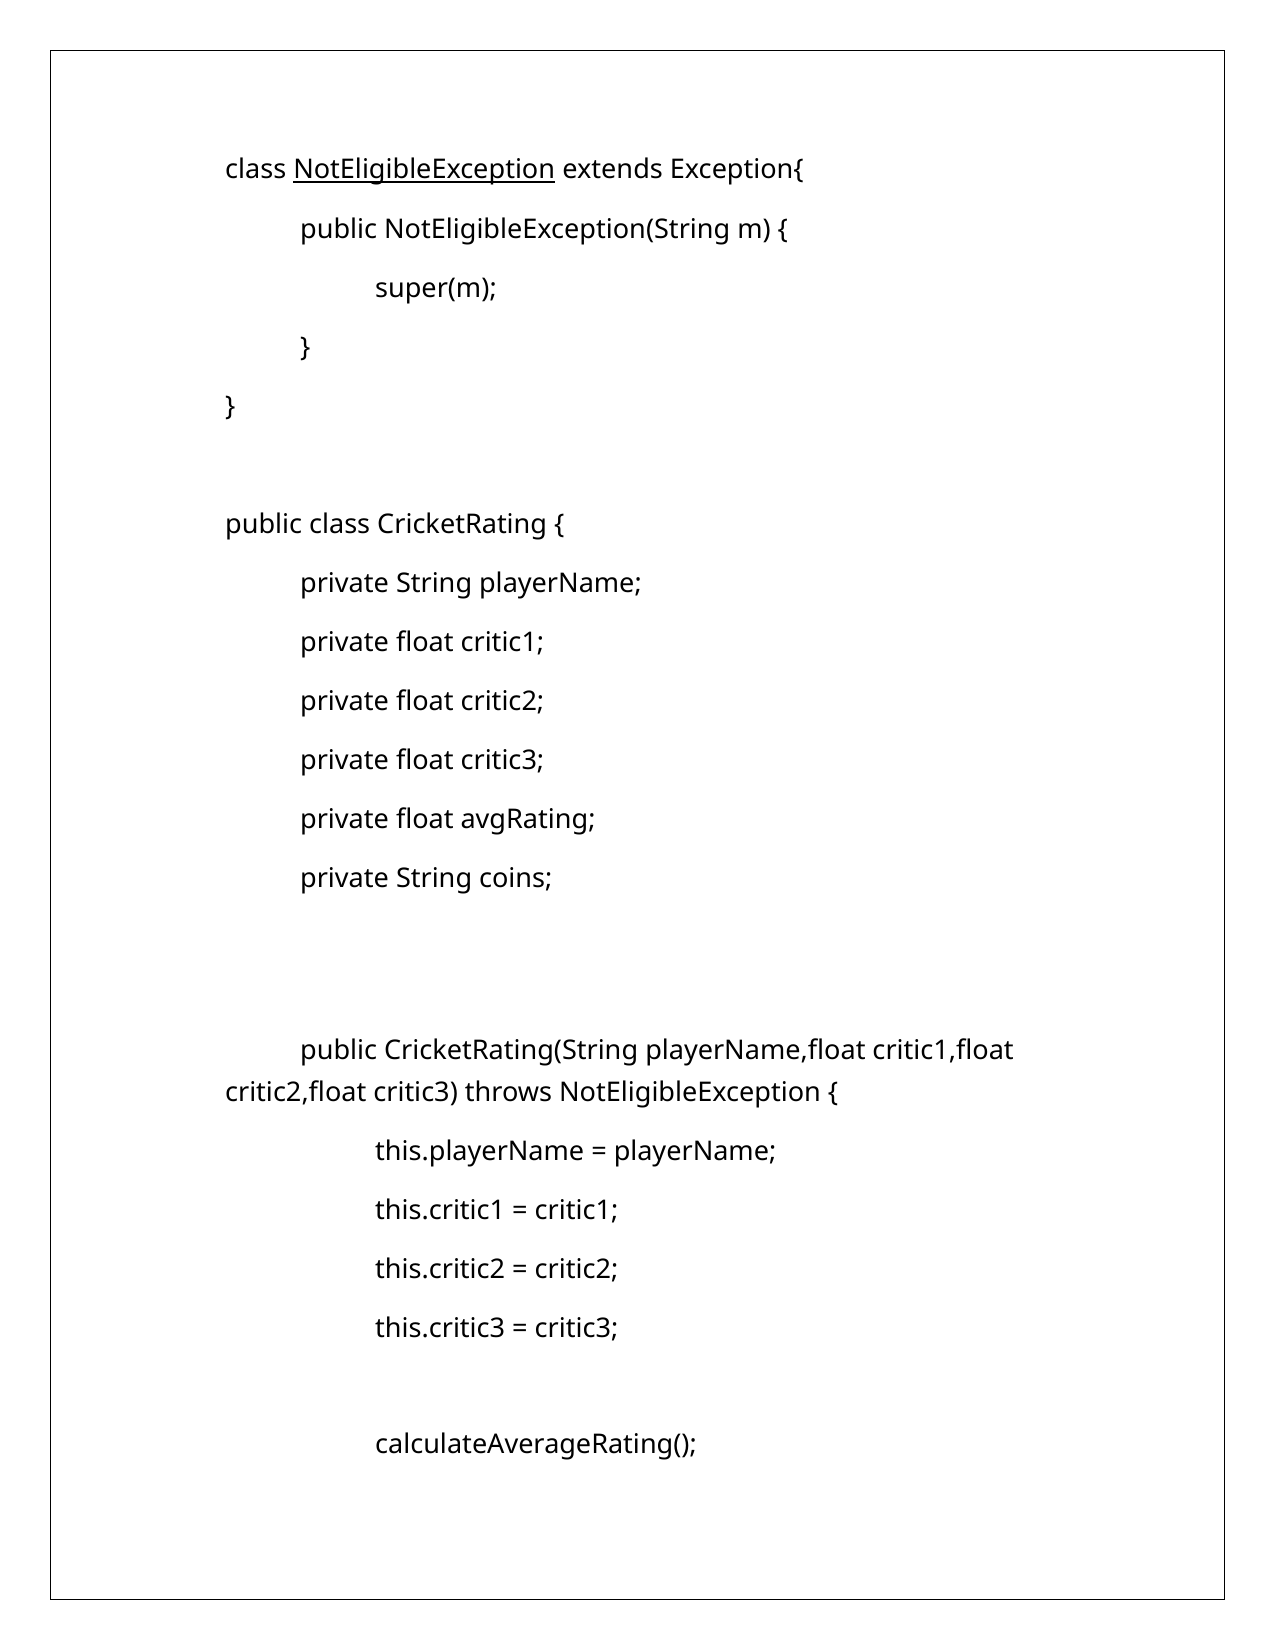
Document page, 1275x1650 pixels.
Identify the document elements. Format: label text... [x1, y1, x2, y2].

text } [225, 327, 1125, 364]
text private float critic3; [225, 741, 1125, 777]
text } [225, 386, 1125, 423]
text this.critic3 = critic3; [225, 1309, 1125, 1346]
text private float critic2; [225, 682, 1125, 718]
text public NotEligibleException(String m) { [225, 209, 1125, 246]
text public class CricketRating { [225, 504, 1125, 541]
text this.playerName = playerName; [225, 1132, 1125, 1169]
text class NotEligibleException extends Exception{ [225, 150, 1125, 187]
text public CricketRating(String playerName,float critic1,float critic2,float critic3) throws NotEligibleException { [225, 1030, 1125, 1109]
text this.critic1 = critic1; [225, 1191, 1125, 1228]
text this.critic2 = critic2; [225, 1250, 1125, 1287]
text calculateAverageRating(); [225, 1424, 1125, 1461]
text private String coins; [225, 859, 1125, 896]
text private float avgRating; [225, 800, 1125, 837]
text private String playerName; [225, 563, 1125, 600]
text super(m); [225, 268, 1125, 305]
text private float critic1; [225, 622, 1125, 659]
